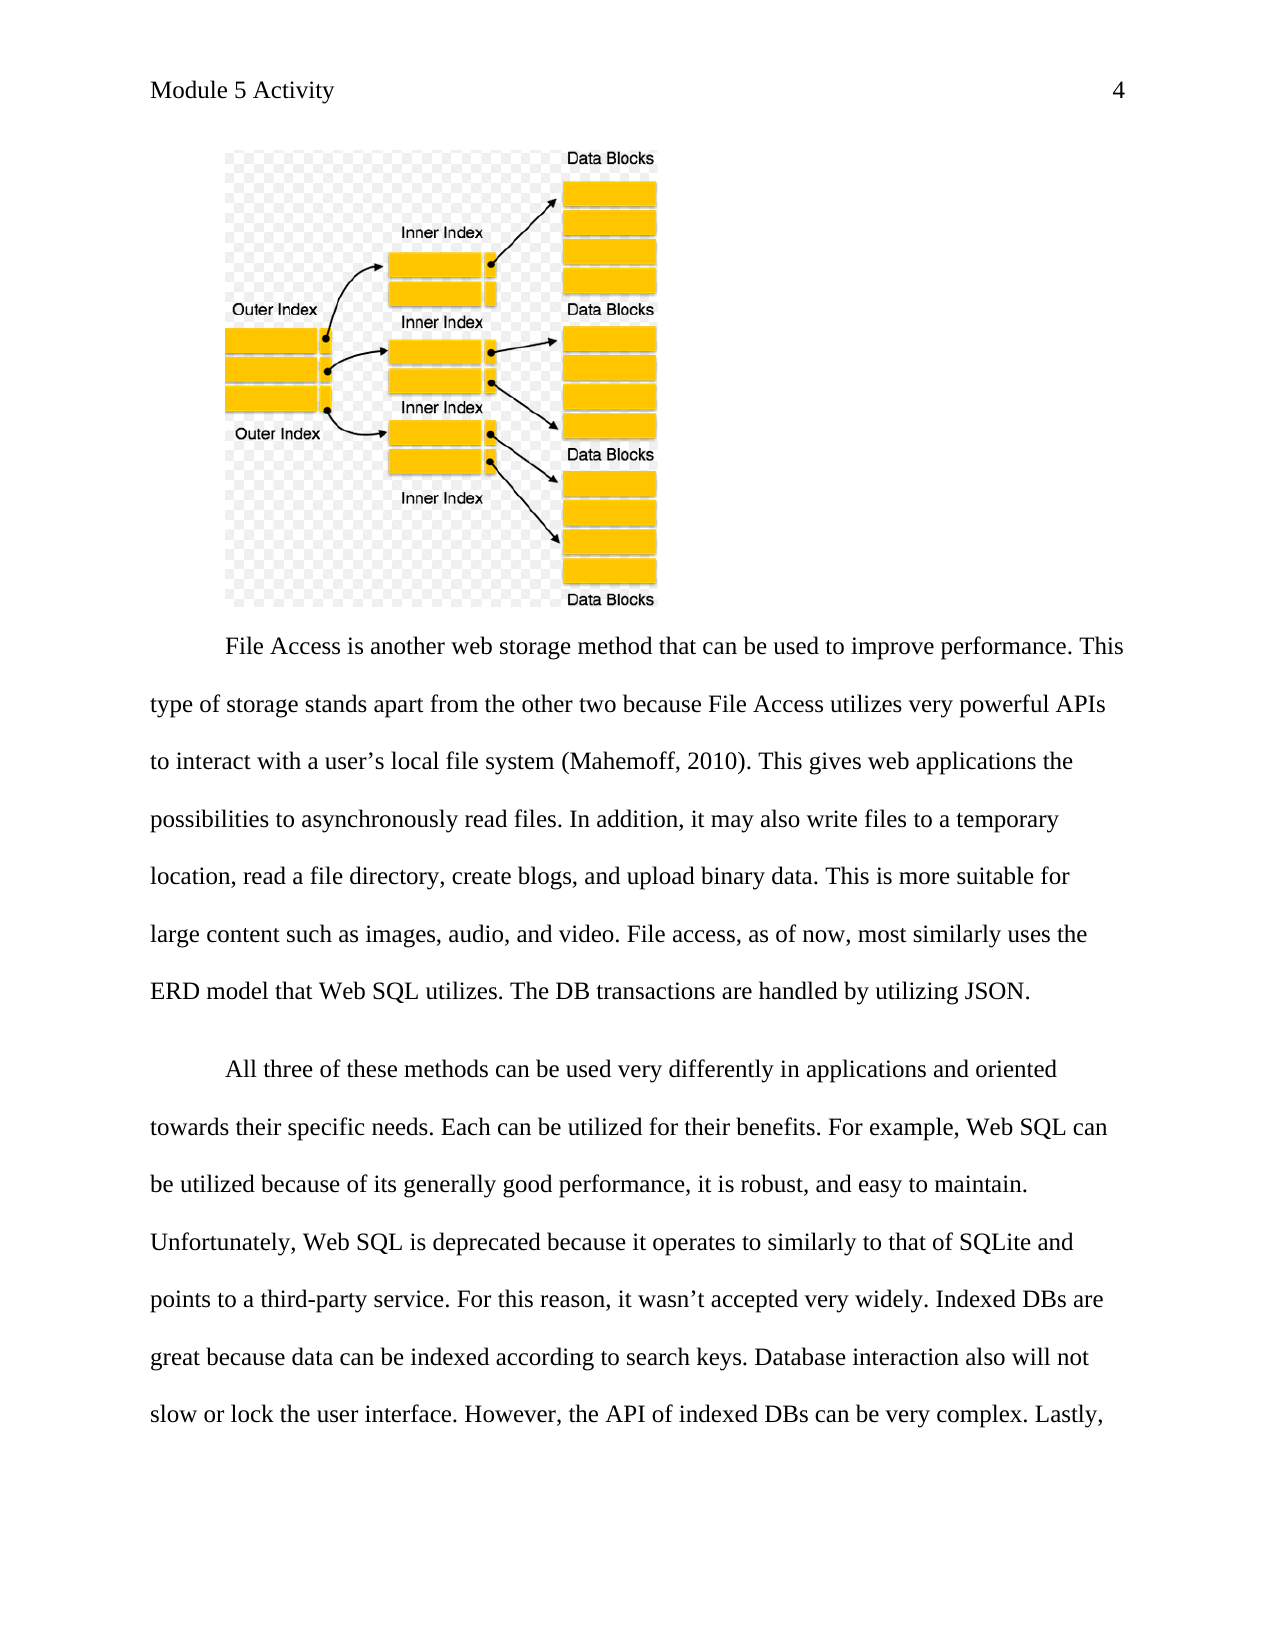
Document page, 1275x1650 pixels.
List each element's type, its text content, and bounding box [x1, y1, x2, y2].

text All three of these methods can be used very differently in applications and oriented towards their specific needs. Each can be utilized for their benefits. For example, Web SQL can be utilized because of its generally good performance, it is robust, and easy to maintain. Unfortunately, Web SQL is deprecated because it operates to similarly to that of SQLite and points to a third-party service. For this reason, it wasn’t accepted very widely. Indexed DBs are great because data can be indexed according to search keys. Database interaction also will not slow or lock the user interface. However, the API of indexed DBs can be very complex. Lastly, [150, 1054, 1125, 1428]
text File Access is another web storage method that can be used to improve performance. This type of storage stands apart from the other two because File Access utilizes very powerful APIs to interact with a user’s local file system . This gives web applications the possibilities to asynchronously read files. In addition, it may also write files to a temporary location, read a file directory, create blogs, and upload binary data. This is more suitable for large content such as images, audio, and video. File access, as of now, most similarly uses the ERD model that Web SQL utilizes. The DB transactions are handled by utilizing JSON. [150, 631, 1125, 1005]
picture [225, 150, 658, 607]
